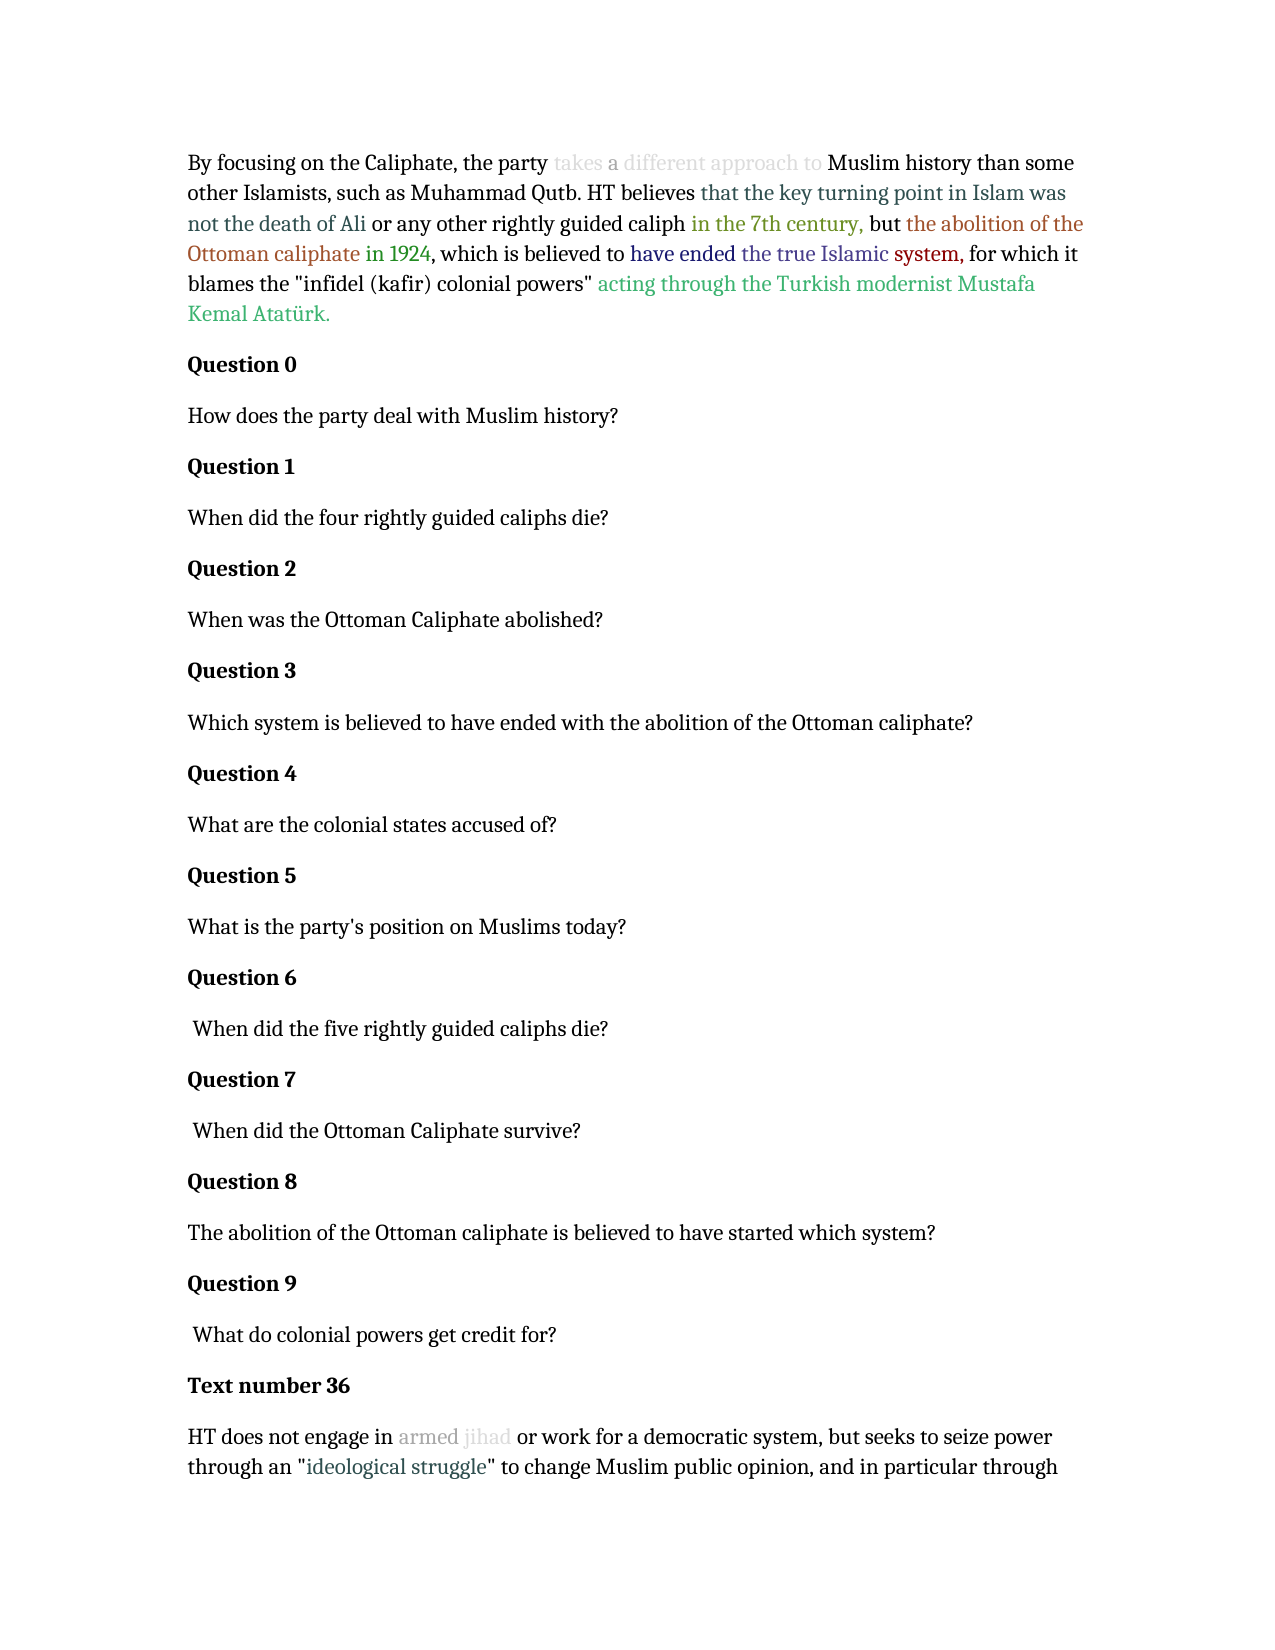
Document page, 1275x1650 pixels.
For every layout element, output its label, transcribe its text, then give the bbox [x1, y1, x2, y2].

text The abolition of the Ottoman caliphate is believed to have started which system? [187, 1220, 1087, 1246]
text What are the colonial states accused of? [187, 811, 1087, 838]
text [187, 1424, 1087, 1481]
text Question 0 [187, 352, 1087, 378]
text What is the party's position on Muslims today? [187, 913, 1087, 940]
text Question 5 [187, 862, 1087, 889]
text When did the four rightly guided caliphs die? [187, 505, 1087, 532]
text Question 4 [187, 760, 1087, 787]
text Which system is believed to have ended with the abolition of the Ottoman caliphate? [187, 709, 1087, 736]
text Text number 36 [187, 1373, 1087, 1399]
text Question 6 [187, 964, 1087, 991]
text Question 2 [187, 556, 1087, 583]
text By focusing on the Caliphate, the party takes a different approach to Muslim history than some other Islamists, such as Muhammad Qutb. HT believes that the key turning point in Islam was not the death of Ali or any other rightly guided caliph in the 7th century, but the abolition of the Ottoman caliphate in 1924, which is believed to have ended the true Islamic system, for which it blames the "infidel (kafir) colonial powers" acting through the Turkish modernist Mustafa Kemal Atatürk. [187, 150, 1087, 327]
text When did the five rightly guided caliphs die? [187, 1016, 1087, 1042]
text Question 9 [187, 1271, 1087, 1297]
text Question 7 [187, 1067, 1087, 1093]
text What do colonial powers get credit for? [187, 1322, 1087, 1348]
text When was the Ottoman Caliphate abolished? [187, 607, 1087, 634]
text Question 8 [187, 1169, 1087, 1195]
text When did the Ottoman Caliphate survive? [187, 1118, 1087, 1144]
text Question 3 [187, 658, 1087, 685]
text How does the party deal with Muslim history? [187, 403, 1087, 429]
text Question 1 [187, 454, 1087, 481]
